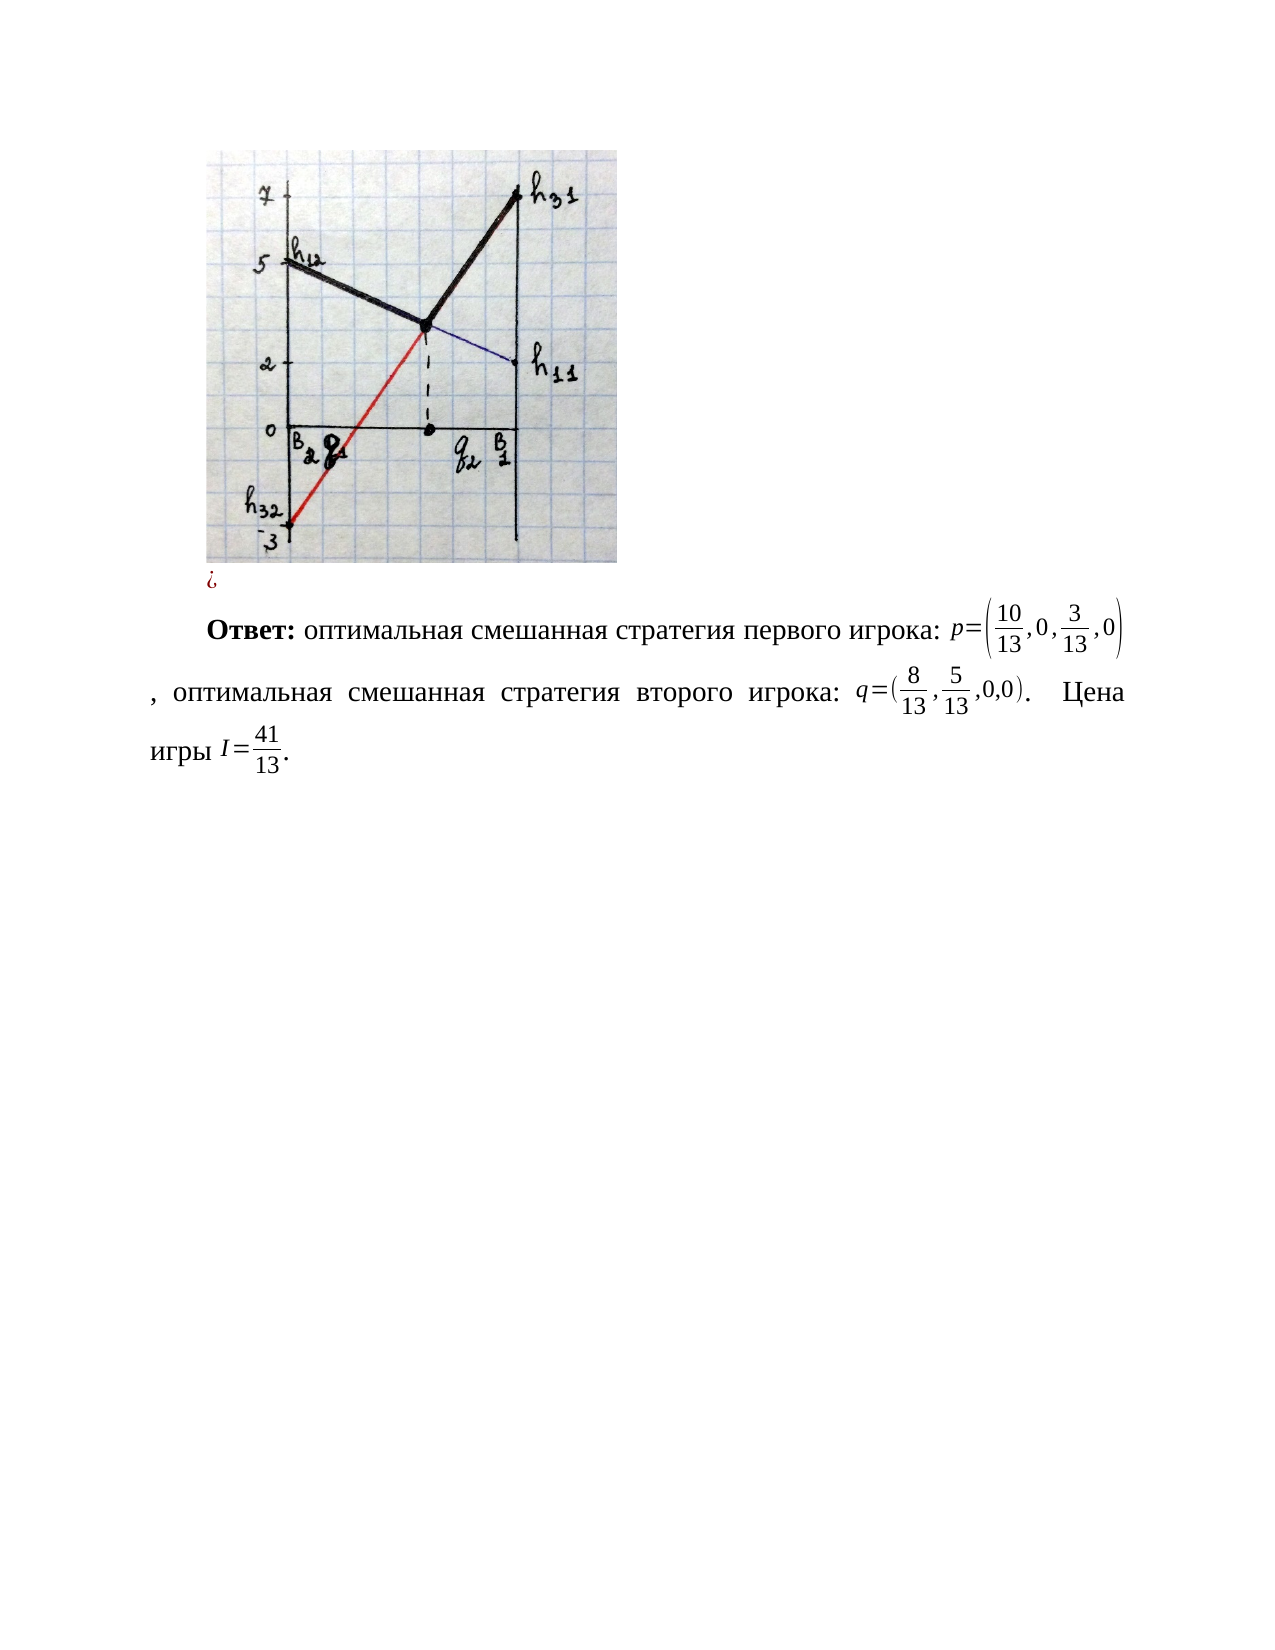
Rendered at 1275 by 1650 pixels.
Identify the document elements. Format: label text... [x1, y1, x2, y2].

text Ответ: оптимальная смешанная стратегия первого игрока: , оптимальная смешанная стратегия второго игрока: . Цена игры . [150, 597, 1125, 779]
picture [206, 150, 617, 563]
